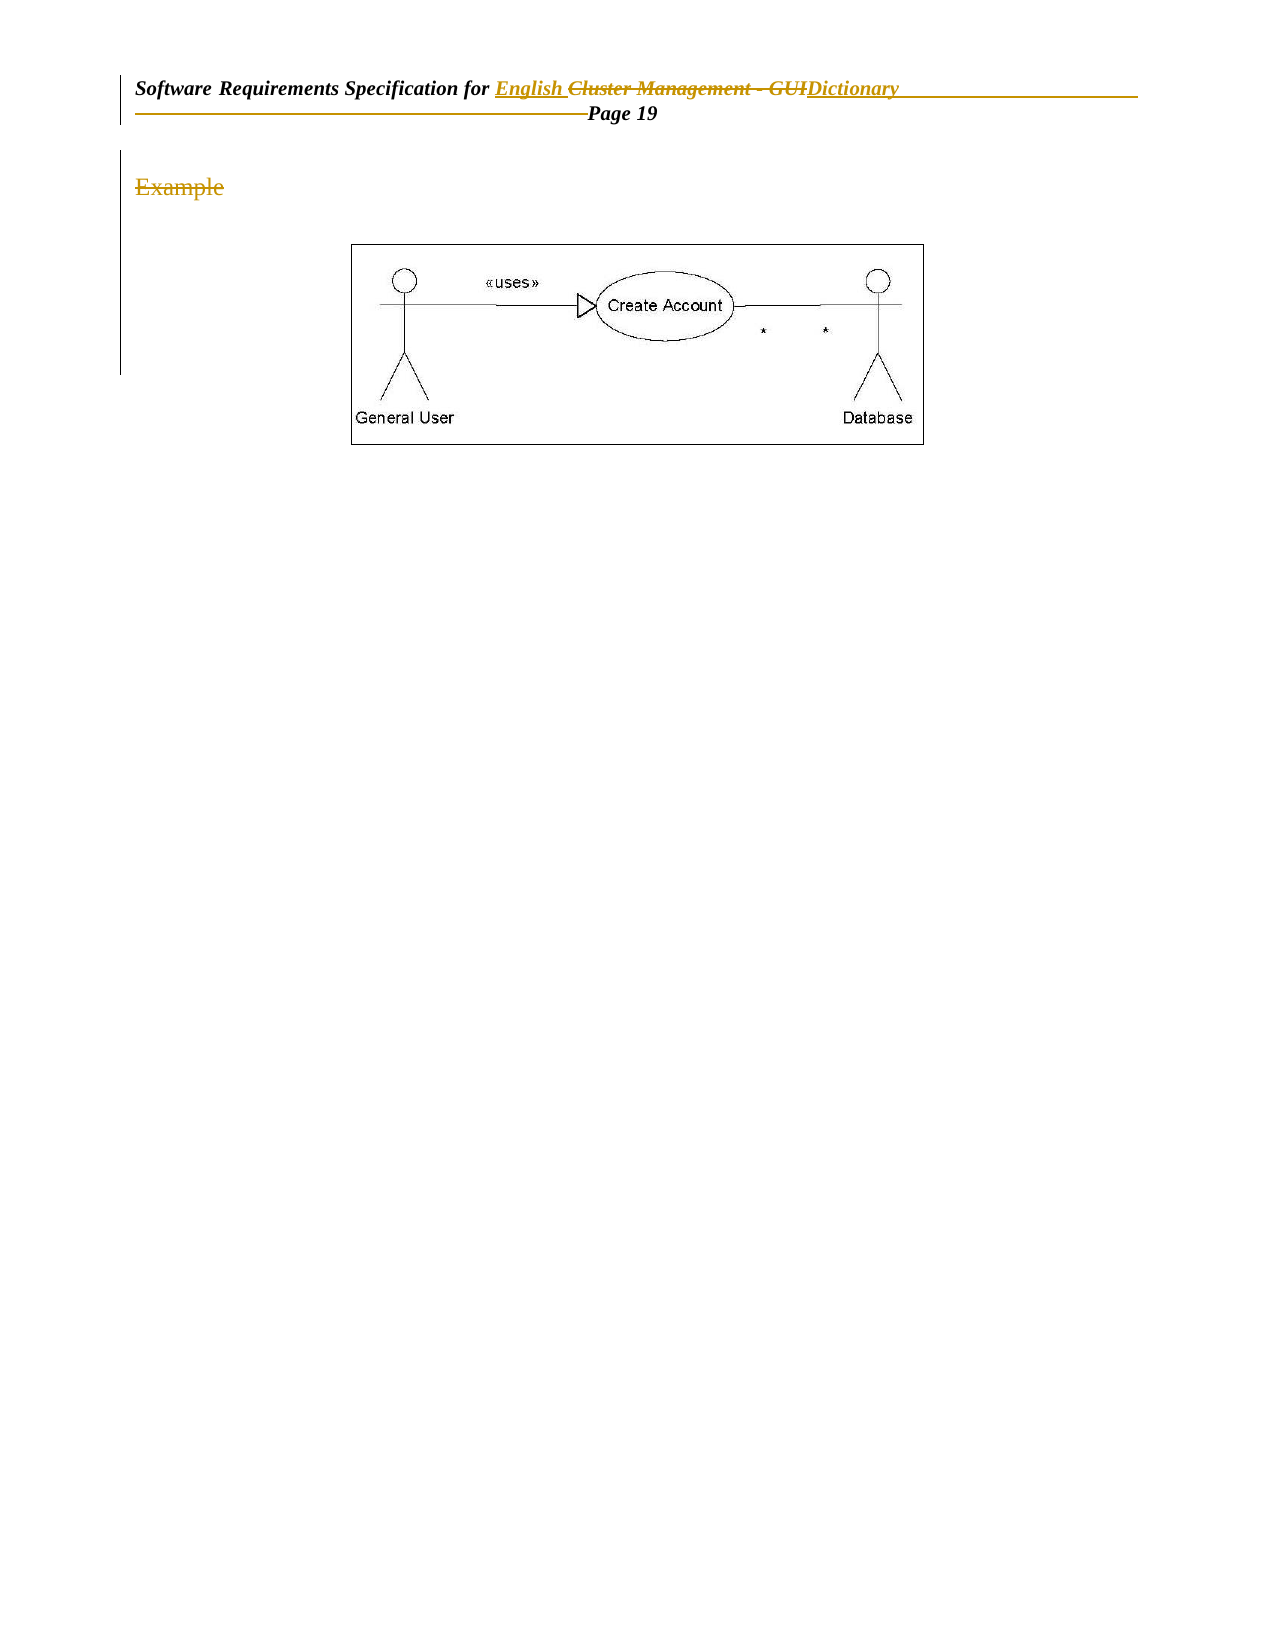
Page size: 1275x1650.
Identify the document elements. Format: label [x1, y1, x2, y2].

picture [352, 245, 923, 444]
